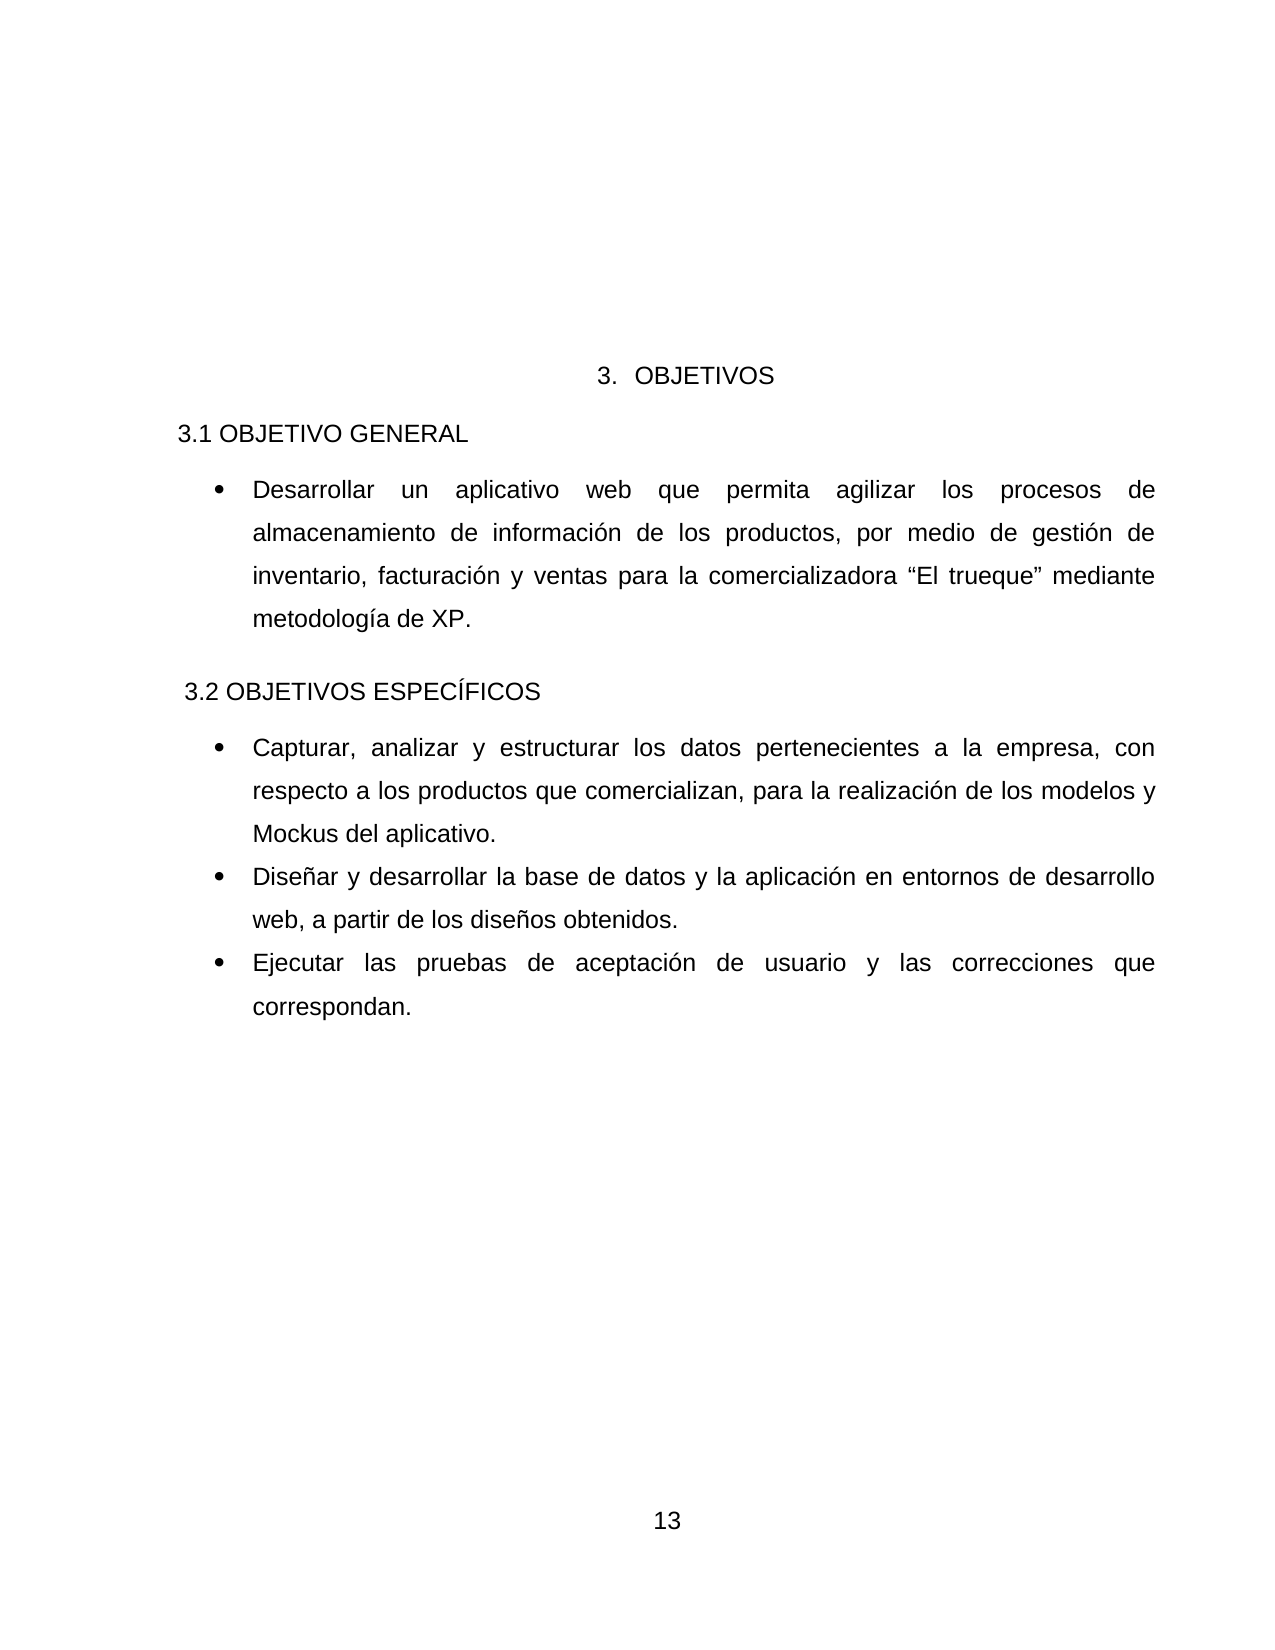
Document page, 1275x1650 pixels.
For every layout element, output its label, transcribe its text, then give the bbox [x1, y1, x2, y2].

subtitle 3.2 OBJETIVOS ESPECÍFICOS [177, 676, 1157, 705]
list Capturar, analizar y estructurar los datos pertenecientes a la empresa, con respecto a los productos que comercializan, para la realización de los modelos y Mockus del aplicativo. [215, 732, 1157, 848]
list Ejecutar las pruebas de aceptación de usuario y las correcciones que correspondan. [215, 948, 1157, 1020]
list Diseñar y desarrollar la base de datos y la aplicación en entornos de desarrollo web, a partir de los diseños obtenidos. [215, 862, 1157, 934]
subtitle OBJETIVOS [215, 361, 1157, 389]
subtitle 3.1 OBJETIVO GENERAL [177, 419, 1157, 447]
list Desarrollar un aplicativo web que permita agilizar los procesos de almacenamiento de información de los productos, por medio de gestión de inventario, facturación y ventas para la comercializadora “El trueque” mediante metodología de XP. [215, 475, 1157, 633]
